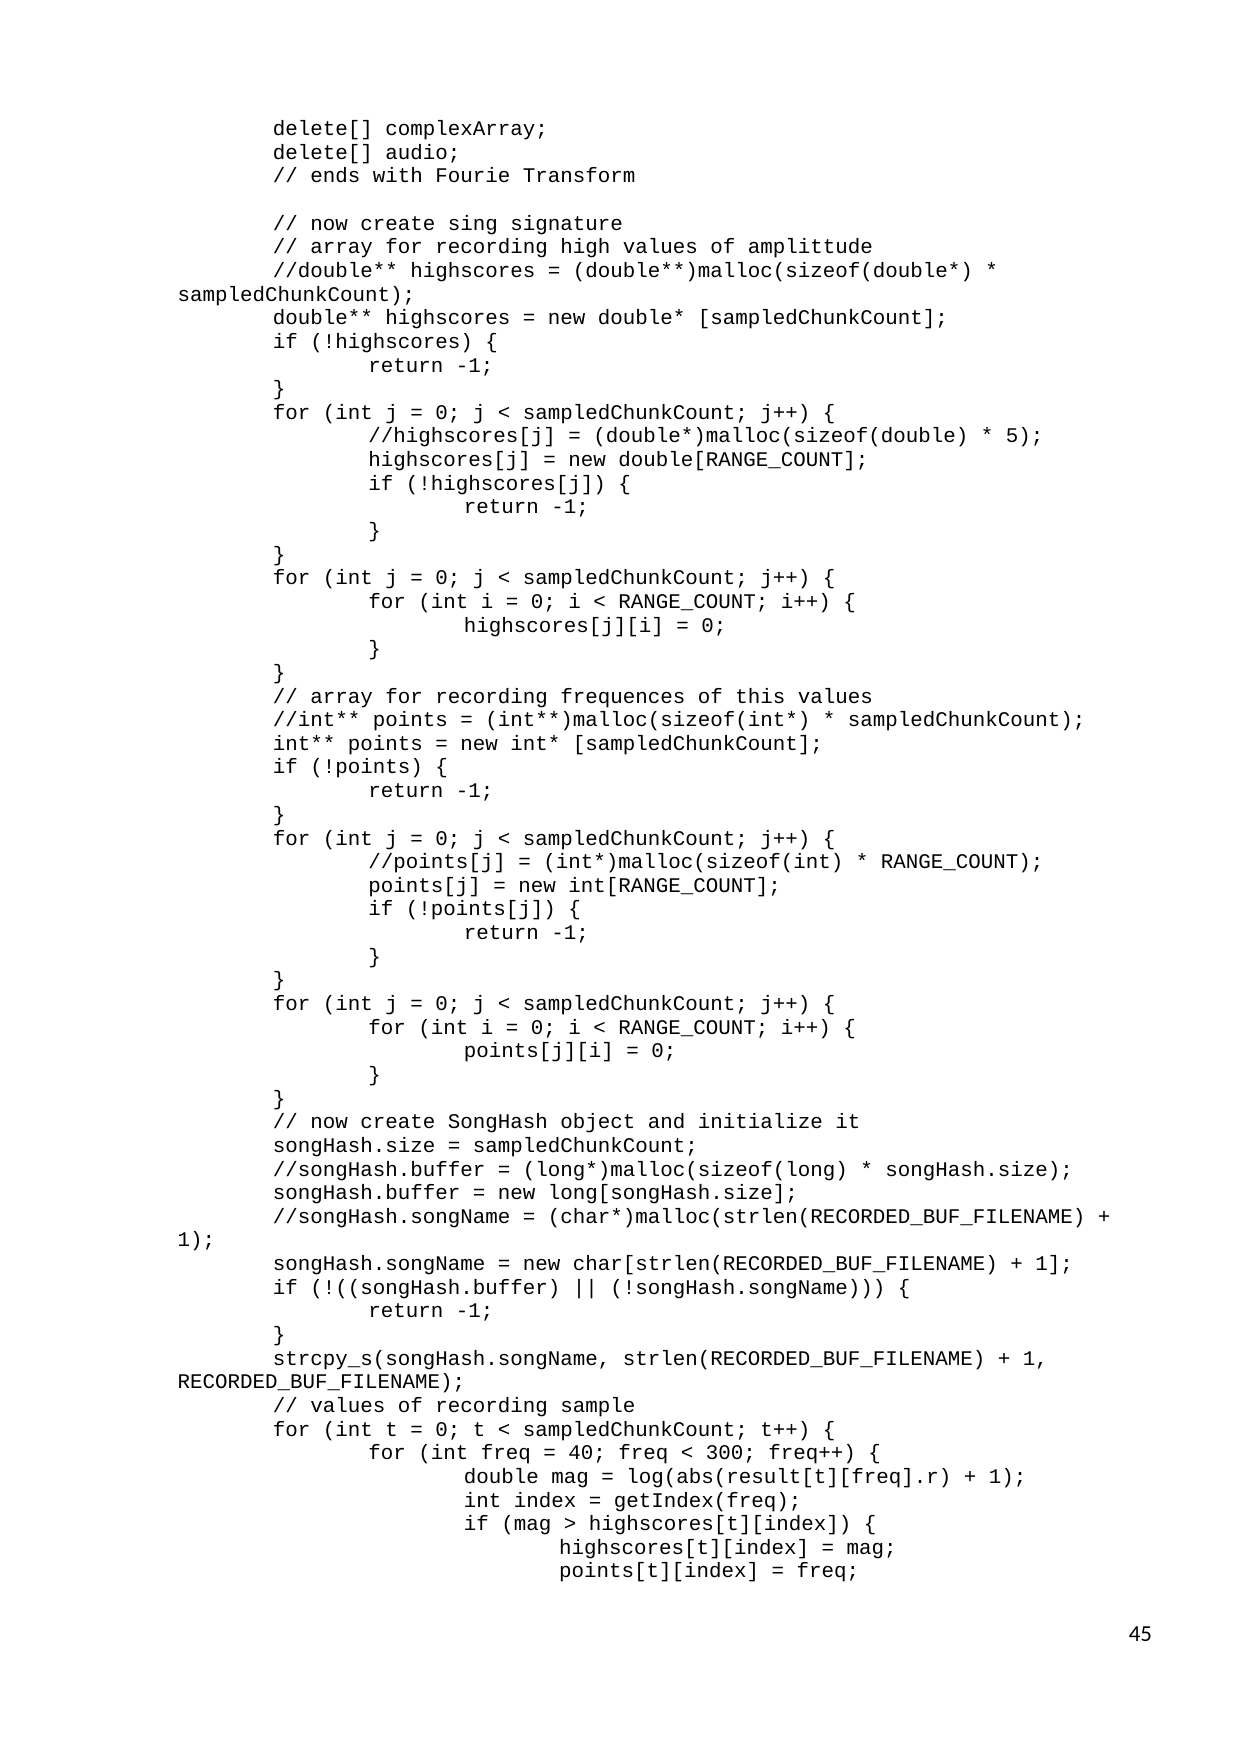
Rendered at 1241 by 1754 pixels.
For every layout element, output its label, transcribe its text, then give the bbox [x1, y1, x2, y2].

text if (!points[j]) { [177, 898, 1152, 922]
text return -1; [177, 780, 1152, 804]
text int** points = new int* [sampledChunkCount]; [177, 733, 1152, 757]
text points[j] = new int[RANGE_COUNT]; [177, 875, 1152, 898]
text } [177, 969, 1152, 993]
text songHash.size = sampledChunkCount; [177, 1135, 1152, 1158]
text } [177, 804, 1152, 827]
text for (int j = 0; j < sampledChunkCount; j++) { [177, 993, 1152, 1017]
text } [177, 1324, 1152, 1348]
text return -1; [177, 354, 1152, 378]
text //songHash.buffer = (long*)malloc(sizeof(long) * songHash.size); [177, 1158, 1152, 1182]
text delete[] complexArray; [177, 118, 1152, 142]
text for (int t = 0; t < sampledChunkCount; t++) { [177, 1419, 1152, 1442]
text } [177, 946, 1152, 969]
text //songHash.songName = (char*)malloc(strlen(RECORDED_BUF_FILENAME) + 1); [177, 1206, 1152, 1253]
text if (!((songHash.buffer) || (!songHash.songName))) { [177, 1277, 1152, 1300]
text if (!highscores) { [177, 331, 1152, 354]
text return -1; [177, 1300, 1152, 1324]
text // now create sing signature [177, 213, 1152, 236]
text } [177, 1064, 1152, 1088]
text return -1; [177, 496, 1152, 520]
text } [177, 1088, 1152, 1111]
text songHash.buffer = new long[songHash.size]; [177, 1182, 1152, 1206]
text for (int i = 0; i < RANGE_COUNT; i++) { [177, 591, 1152, 615]
text points[j][i] = 0; [177, 1040, 1152, 1064]
text if (!points) { [177, 757, 1152, 780]
text double** highscores = new double* [sampledChunkCount]; [177, 307, 1152, 331]
text delete[] audio; [177, 142, 1152, 165]
text points[t][index] = freq; [177, 1561, 1152, 1584]
text int index = getIndex(freq); [177, 1489, 1152, 1513]
text //points[j] = (int*)malloc(sizeof(int) * RANGE_COUNT); [177, 851, 1152, 875]
text if (mag > highscores[t][index]) { [177, 1513, 1152, 1537]
text // values of recording sample [177, 1395, 1152, 1419]
text } [177, 544, 1152, 567]
text // array for recording frequences of this values [177, 686, 1152, 709]
text if (!highscores[j]) { [177, 473, 1152, 496]
text // ends with Fourie Transform [177, 165, 1152, 189]
text // array for recording high values of amplittude [177, 236, 1152, 260]
text for (int i = 0; i < RANGE_COUNT; i++) { [177, 1017, 1152, 1040]
text songHash.songName = new char[strlen(RECORDED_BUF_FILENAME) + 1]; [177, 1253, 1152, 1277]
text //int** points = (int**)malloc(sizeof(int*) * sampledChunkCount); [177, 709, 1152, 733]
text // now create SongHash object and initialize it [177, 1111, 1152, 1135]
text highscores[j][i] = 0; [177, 615, 1152, 638]
text strcpy_s(songHash.songName, strlen(RECORDED_BUF_FILENAME) + 1, RECORDED_BUF_FILENAME); [177, 1348, 1152, 1395]
text for (int j = 0; j < sampledChunkCount; j++) { [177, 567, 1152, 591]
text //double** highscores = (double**)malloc(sizeof(double*) * sampledChunkCount); [177, 260, 1152, 307]
text } [177, 378, 1152, 402]
text //highscores[j] = (double*)malloc(sizeof(double) * 5); [177, 426, 1152, 449]
text double mag = log(abs(result[t][freq].r) + 1); [177, 1466, 1152, 1489]
text highscores[t][index] = mag; [177, 1537, 1152, 1561]
text return -1; [177, 922, 1152, 946]
text for (int j = 0; j < sampledChunkCount; j++) { [177, 827, 1152, 851]
text } [177, 520, 1152, 544]
text for (int freq = 40; freq < 300; freq++) { [177, 1442, 1152, 1466]
text } [177, 662, 1152, 686]
text for (int j = 0; j < sampledChunkCount; j++) { [177, 402, 1152, 426]
text highscores[j] = new double[RANGE_COUNT]; [177, 449, 1152, 473]
text } [177, 638, 1152, 662]
